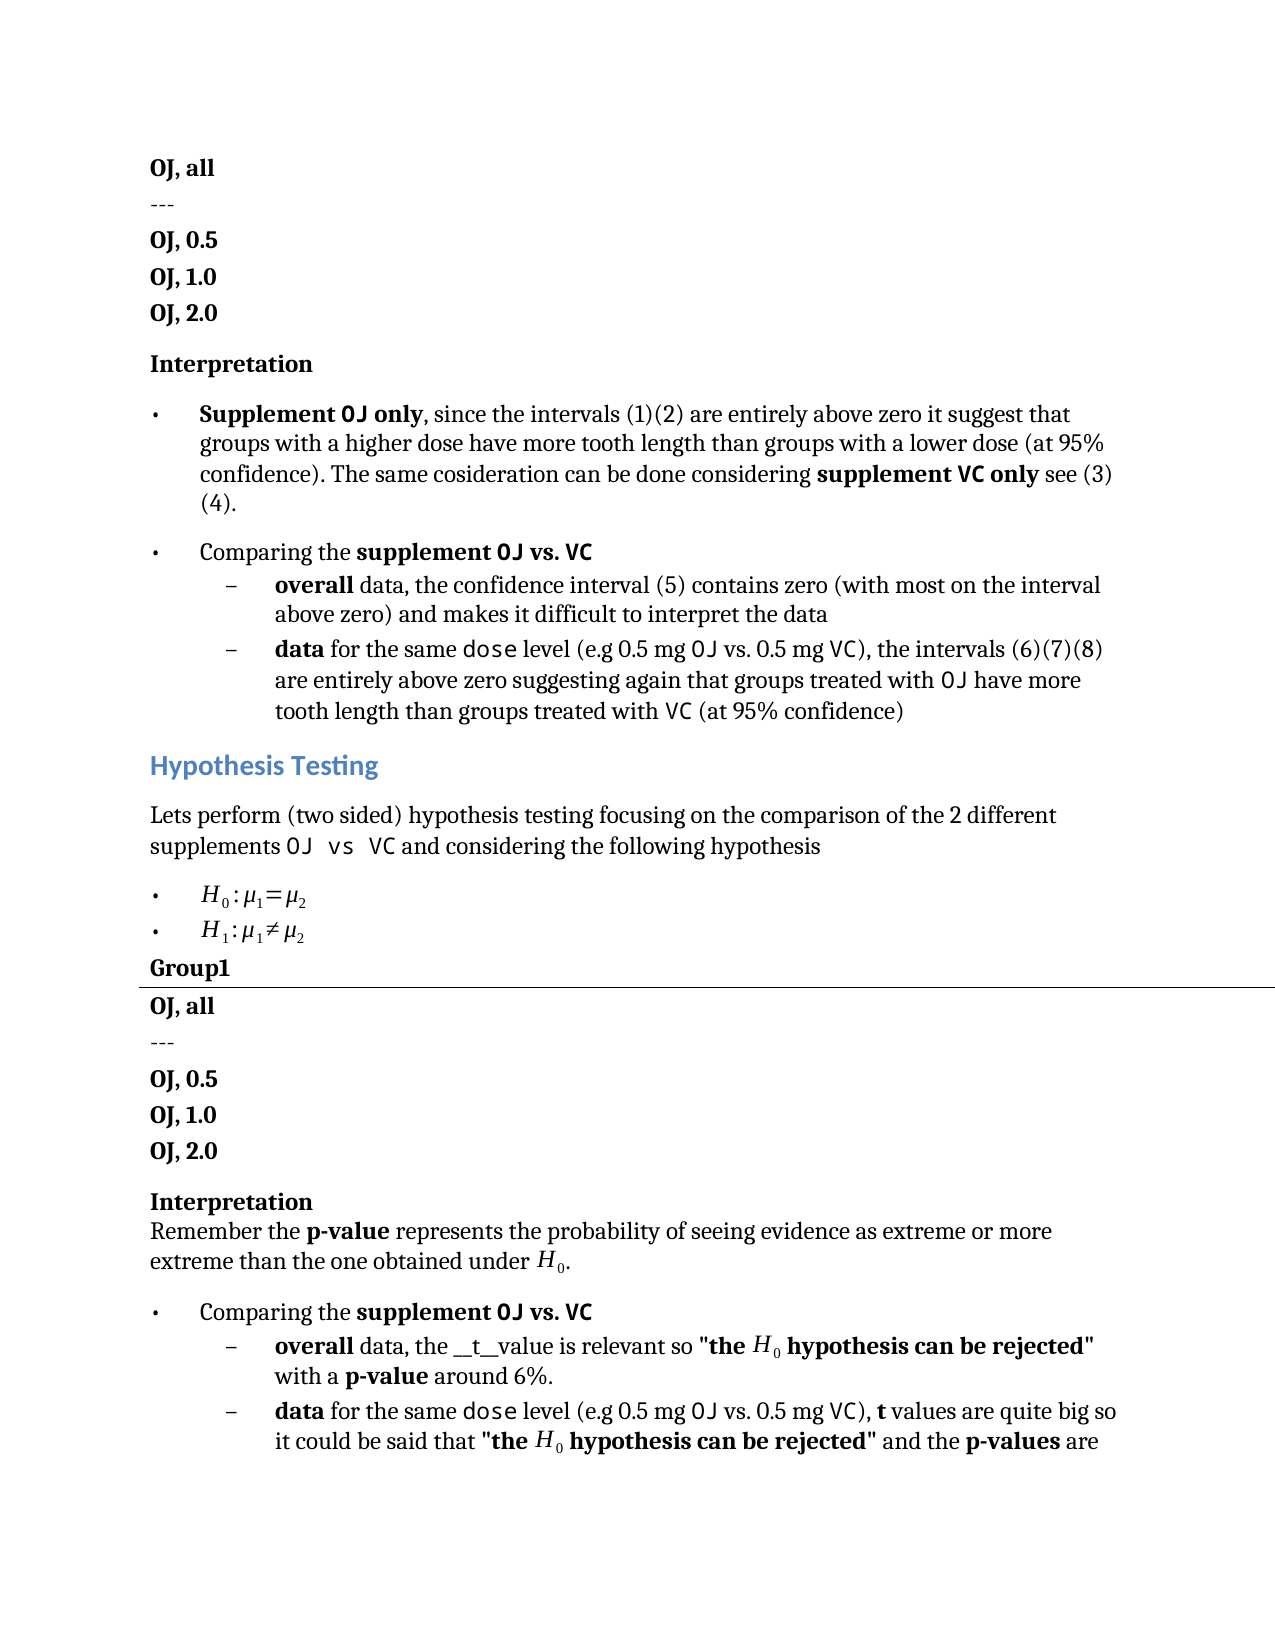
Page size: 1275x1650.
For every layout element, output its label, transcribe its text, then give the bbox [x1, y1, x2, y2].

list Comparing the supplement OJ vs. VC [150, 536, 1125, 567]
table_cell OJ, 2.0 [139, 295, 1275, 331]
list Comparing the supplement OJ vs. VC [150, 1296, 1125, 1327]
table_cell OJ, 0.5 [139, 1061, 1275, 1097]
list overall data, the confidence interval (5) contains zero (with most on the interval above zero) and makes it difficult to interpret the data [225, 571, 1125, 629]
list overall data, the __t__value is relevant so "the hypothesis can be rejected" with a p-value around 6%. [225, 1331, 1125, 1391]
subtitle Hypothesis Testing [150, 747, 1125, 783]
table_cell --- [139, 186, 1275, 222]
text Interpretation Remember the p-value represents the probability of seeing evidence as extreme or more extreme than the one obtained under . [150, 1188, 1125, 1277]
table_cell OJ, 0.5 [139, 223, 1275, 259]
table_cell OJ, 1.0 [139, 1097, 1275, 1133]
table_cell OJ, 1.0 [139, 259, 1275, 295]
list data for the same dose level (e.g 0.5 mg OJ vs. 0.5 mg VC), the intervals (6)(7)(8) are entirely above zero suggesting again that groups treated with OJ have more tooth length than groups treated with VC (at 95% confidence) [225, 632, 1125, 726]
table_cell --- [139, 1025, 1275, 1061]
table_cell OJ, all [139, 150, 1275, 186]
list Supplement OJ only, since the intervals (1)(2) are entirely above zero it suggest that groups with a higher dose have more tooth length than groups with a lower dose (at 95% confidence). The same cosideration can be done considering supplement VC only see (3)(4). [150, 397, 1125, 517]
table_header Group1 [139, 950, 1275, 987]
text Lets perform (two sided) hypothesis testing focusing on the comparison of the 2 different supplements OJ vs VC and considering the following hypothesis [150, 801, 1125, 861]
table_cell OJ, 2.0 [139, 1133, 1275, 1169]
text Interpretation [150, 350, 1125, 379]
table_cell OJ, all [139, 988, 1275, 1024]
